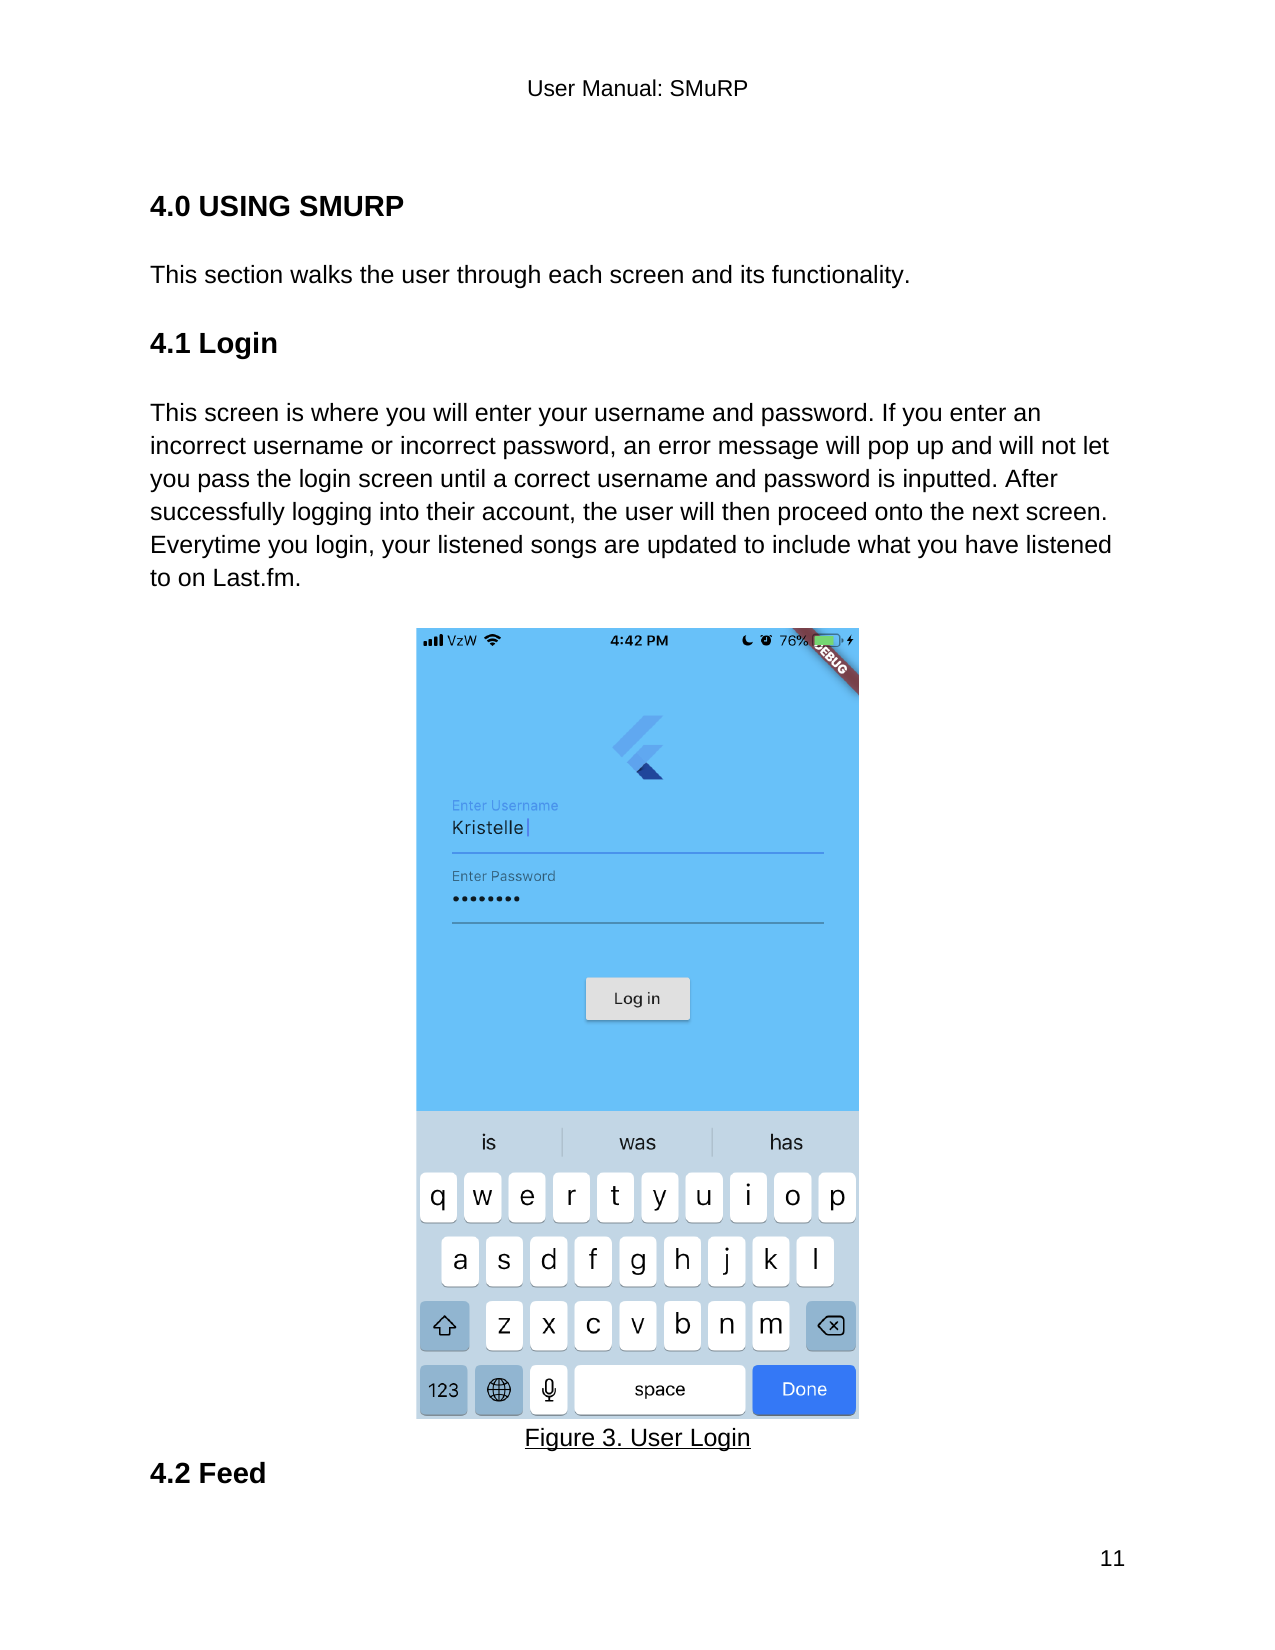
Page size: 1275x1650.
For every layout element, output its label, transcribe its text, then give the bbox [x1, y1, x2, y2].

text 4.1 Login [150, 326, 1125, 360]
text 4.2 Feed [150, 1456, 1125, 1489]
text 4.0 USING SMURP [150, 188, 1125, 222]
picture [416, 628, 859, 1419]
text This section walks the user through each screen and its functionality. [150, 260, 1125, 289]
text This screen is where you will enter your username and password. If you enter an incorrect username or incorrect password, an error message will pop up and will not let you pass the login screen until a correct username and password is inputted. After successfully logging into their account, the user will then proceed onto the next screen. Everytime you login, your listened songs are updated to include what you have listened to on Last.fm. [150, 398, 1125, 592]
text Figure 3. User Login [150, 1423, 1125, 1451]
